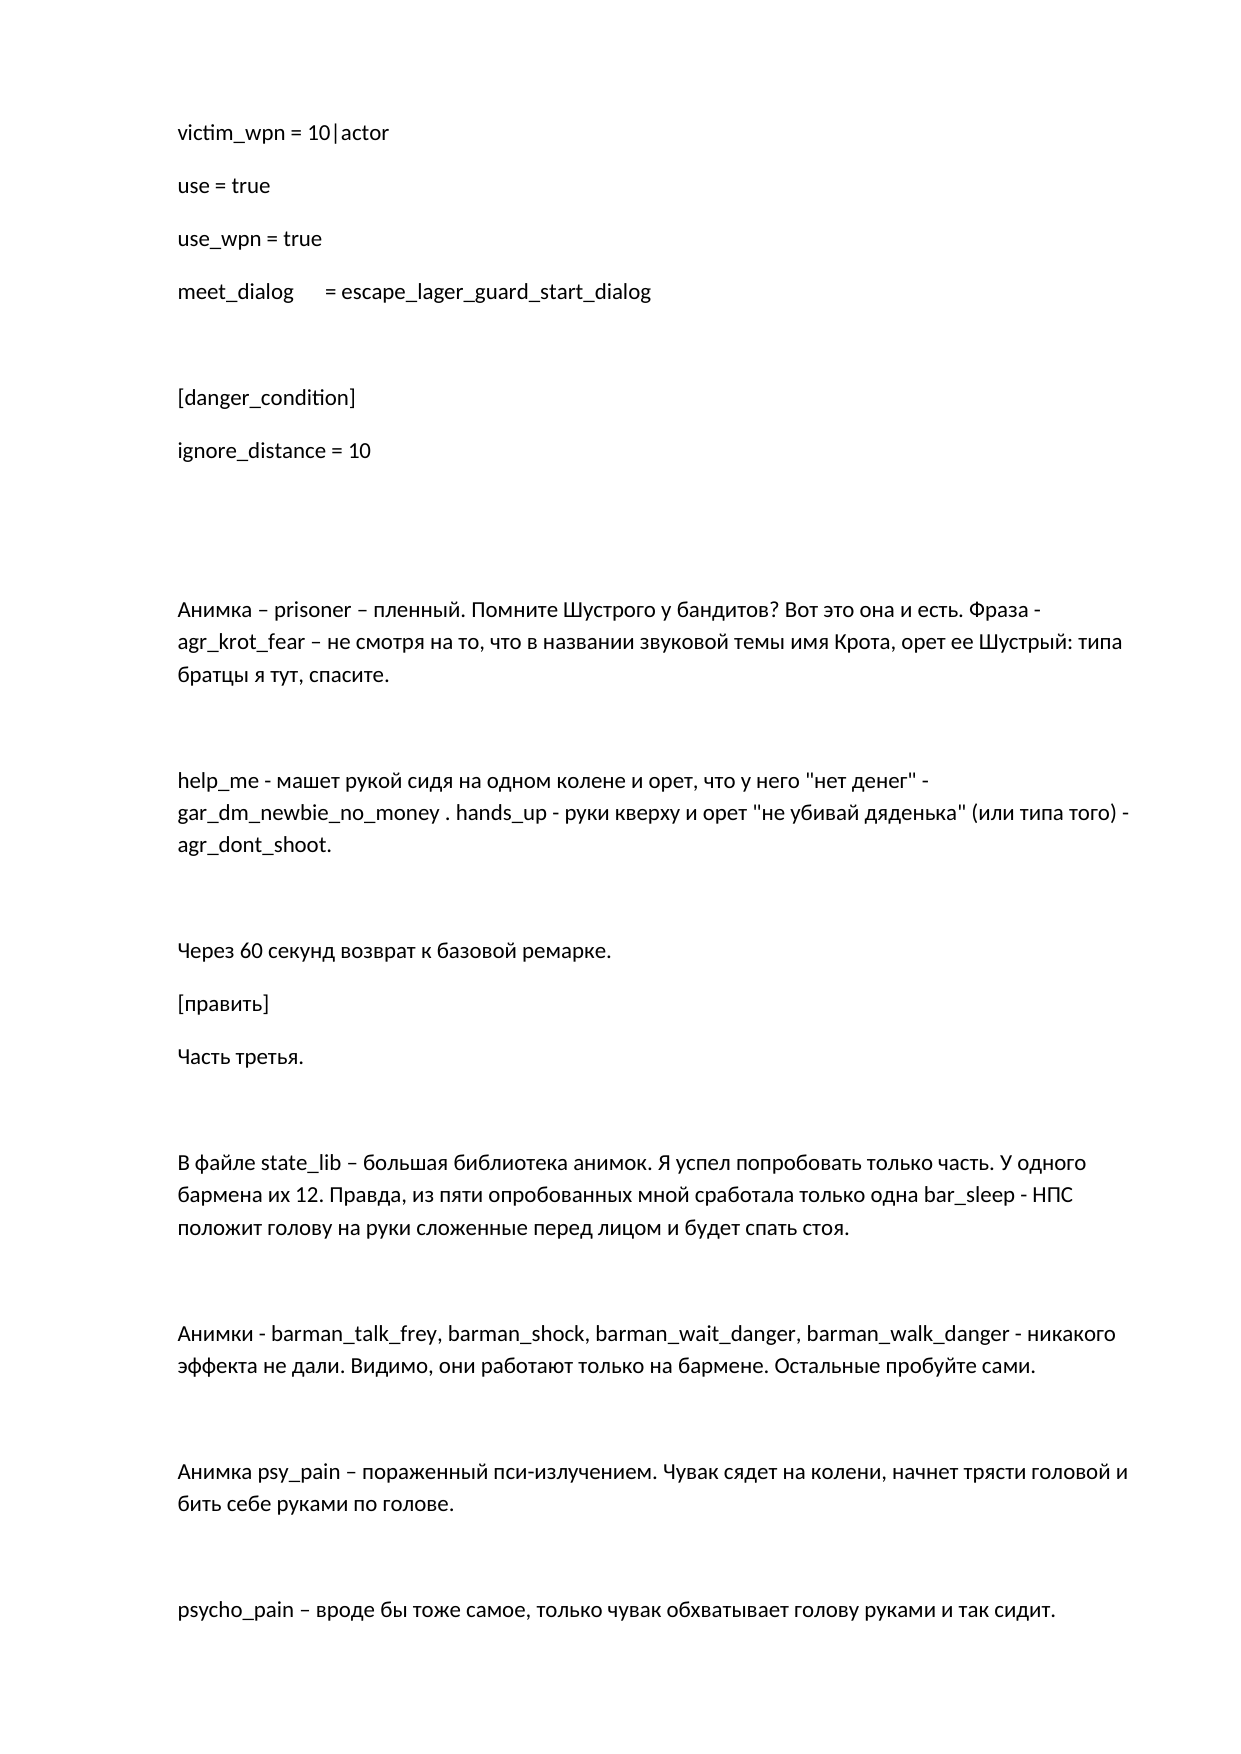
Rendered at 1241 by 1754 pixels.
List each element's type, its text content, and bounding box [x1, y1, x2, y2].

text Анимка psy_pain – пораженный пси-излучением. Чувак сядет на колени, начнет трясти головой и бить себе руками по голове. [177, 1457, 1152, 1517]
text meet_dialog = escape_lager_guard_start_dialog [177, 277, 1152, 305]
text victim_wpn = 10|actor [177, 118, 1152, 146]
text Часть третья. [177, 1042, 1152, 1070]
text [править] [177, 989, 1152, 1017]
text [danger_condition] [177, 383, 1152, 411]
text В файле state_lib – большая библиотека анимок. Я успел попробовать только часть. У одного бармена их 12. Правда, из пяти опробованных мной сработала только одна bar_sleep - НПС положит голову на руки сложенные перед лицом и будет спать стоя. [177, 1148, 1152, 1241]
text psycho_pain – вроде бы тоже самое, только чувак обхватывает голову руками и так сидит. [177, 1595, 1152, 1623]
text Анимка – prisoner – пленный. Помните Шустрого у бандитов? Вот это она и есть. Фраза - agr_krot_fear – не смотря на то, что в названии звуковой темы имя Крота, орет ее Шустрый: типа братцы я тут, спасите. [177, 595, 1152, 688]
text ignore_distance = 10 [177, 436, 1152, 464]
text Через 60 секунд возврат к базовой ремарке. [177, 936, 1152, 964]
text help_me - машет рукой сидя на одном колене и орет, что у него "нет денег" - gar_dm_newbie_no_money . hands_up - руки кверху и орет "не убивай дяденька" (или типа того) - agr_dont_shoot. [177, 766, 1152, 858]
text Анимки - barman_talk_freу, barman_shock, barman_wait_danger, barman_walk_danger - никакого эффекта не дали. Видимо, они работают только на бармене. Остальные пробуйте сами. [177, 1319, 1152, 1379]
text use = true [177, 171, 1152, 199]
text use_wpn = true [177, 224, 1152, 252]
